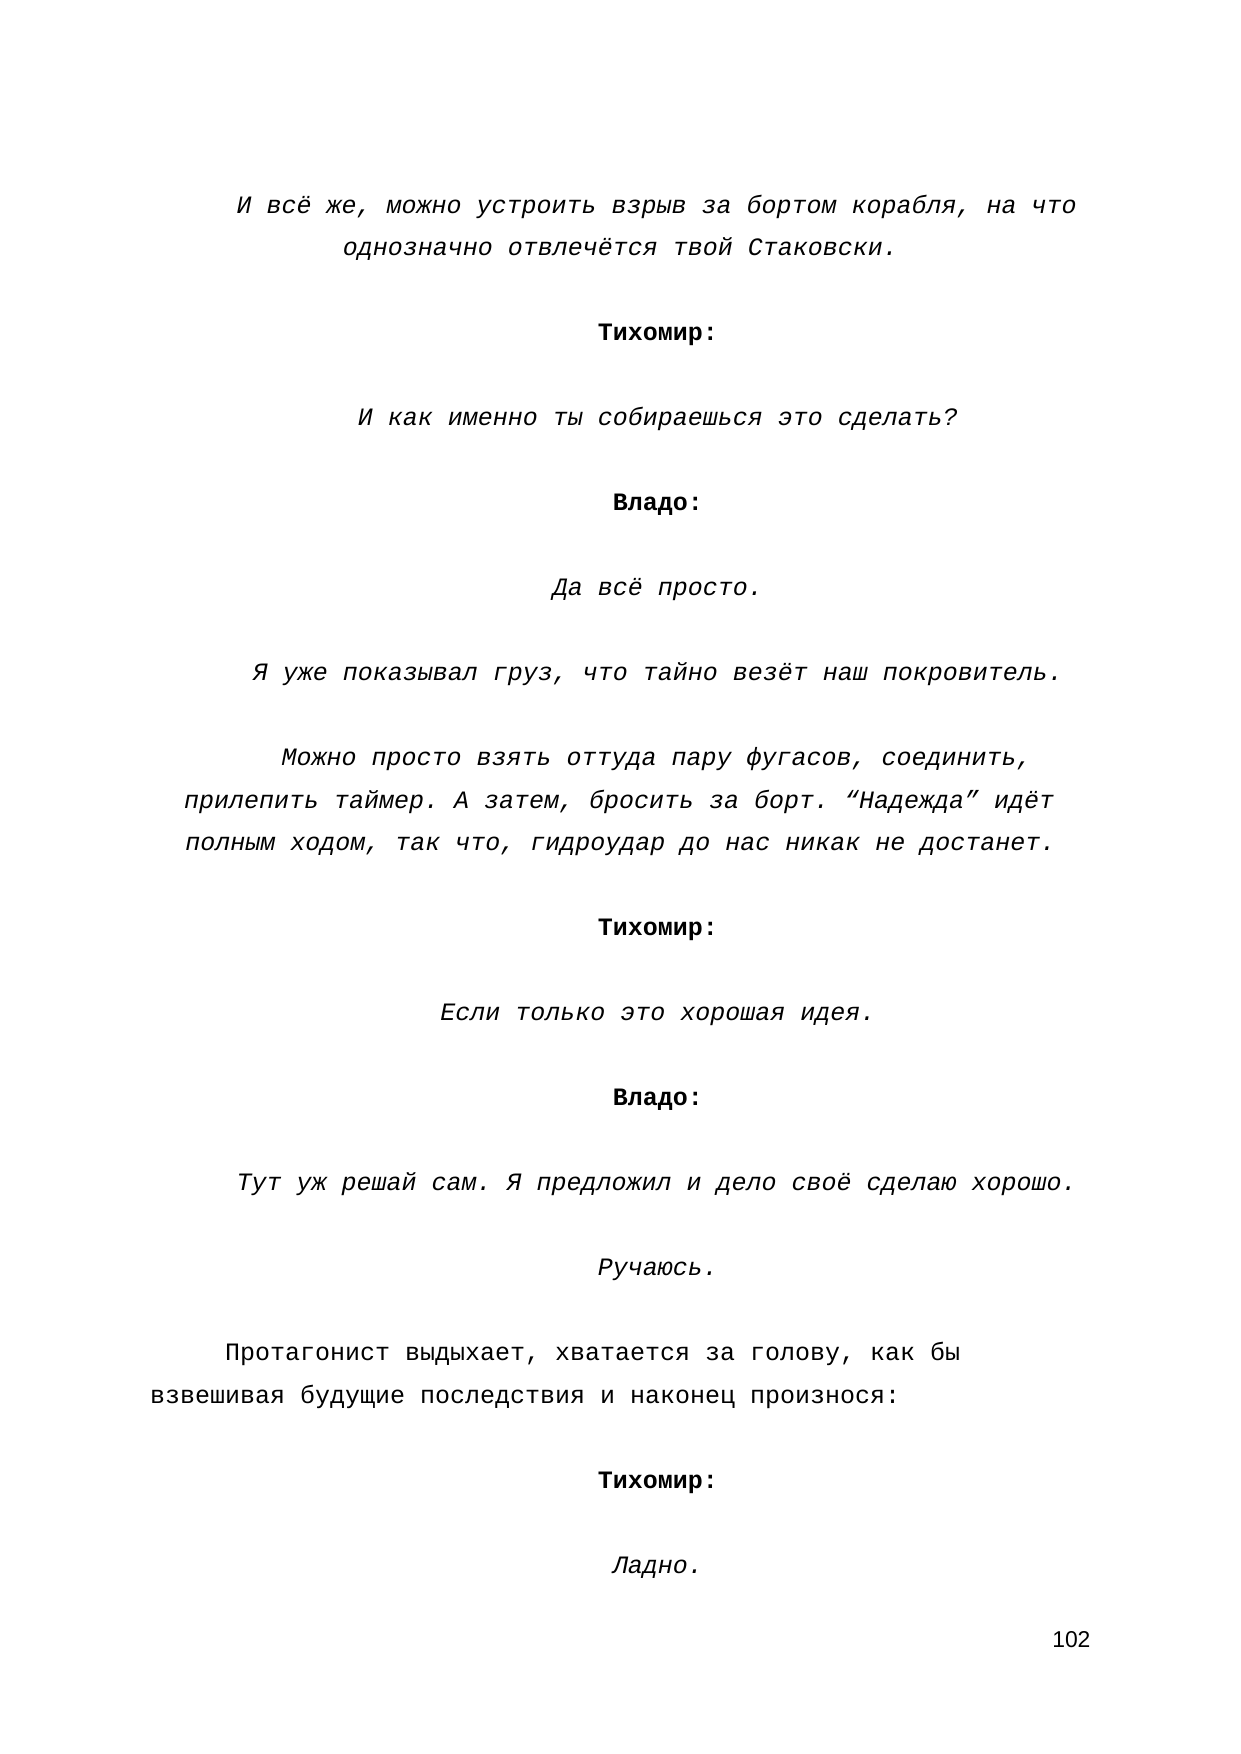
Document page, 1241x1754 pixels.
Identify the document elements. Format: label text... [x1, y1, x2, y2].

text Ручаюсь. [150, 1255, 1090, 1283]
text Если только это хорошая идея. [150, 1000, 1090, 1028]
text Я уже показывал груз, что тайно везёт наш покровитель. [150, 660, 1090, 688]
text Владо: [150, 490, 1090, 518]
text Да всё просто. [150, 575, 1090, 603]
text Тихомир: [150, 320, 1090, 348]
text Тут уж решай сам. Я предложил и дело своё сделаю хорошо. [150, 1170, 1090, 1198]
text Можно просто взять оттуда пару фугасов, соединить, прилепить таймер. А затем, бросить за борт. “Надежда” идёт полным ходом, так что, гидроудар до нас никак не достанет. [150, 745, 1090, 858]
text Протагонист выдыхает, хватается за голову, как бы взвешивая будущие последствия и наконец произнося: [150, 1340, 1090, 1411]
text Тихомир: [150, 915, 1090, 943]
text И всё же, можно устроить взрыв за бортом корабля, на что однозначно отвлечётся твой Стаковски. [150, 192, 1090, 263]
text Ладно. [150, 1552, 1090, 1581]
text И как именно ты собираешься это сделать? [150, 405, 1090, 433]
text Владо: [150, 1085, 1090, 1113]
text Тихомир: [150, 1467, 1090, 1496]
